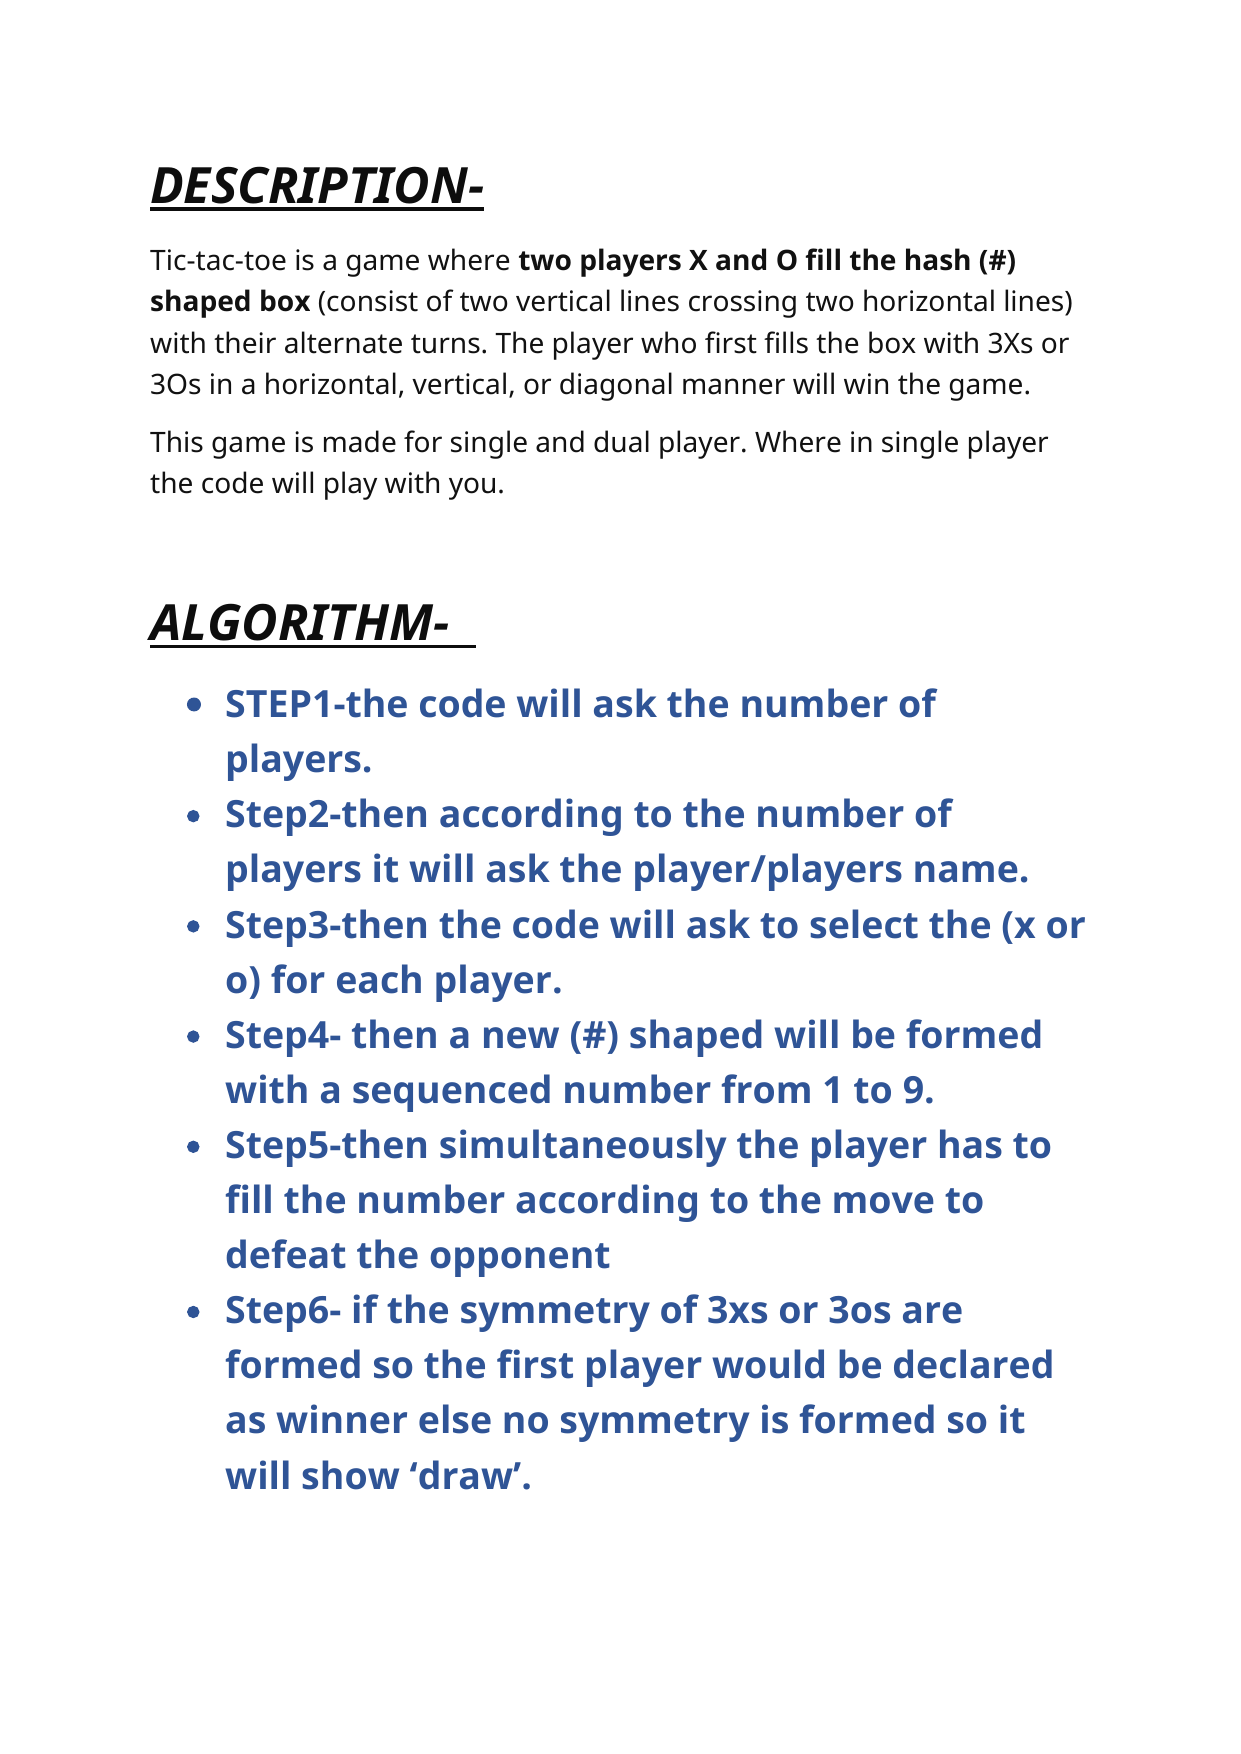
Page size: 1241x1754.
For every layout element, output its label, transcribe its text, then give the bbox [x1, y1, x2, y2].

text Tic-tac-toe is a game where two players X and O fill the hash (#) shaped box (consist of two vertical lines crossing two horizontal lines) with their alternate turns. The player who first fills the box with 3Xs or 3Os in a horizontal, vertical, or diagonal manner will win the game. [150, 240, 1090, 403]
list Step3-then the code will ask to select the (x or o) for each player. [187, 898, 1090, 1004]
list Step5-then simultaneously the player has to fill the number according to the move to defeat the opponent [187, 1118, 1090, 1279]
list Step4- then a new (#) shaped will be formed with a sequenced number from 1 to 9. [187, 1008, 1090, 1114]
text DESCRIPTION- [150, 150, 1090, 218]
list STEP1-the code will ask the number of players. [187, 677, 1090, 784]
text ALGORITHM- [150, 587, 1090, 655]
list Step6- if the symmetry of 3xs or 3os are formed so the first player would be declared as winner else no symmetry is formed so it will show ‘draw’. [187, 1284, 1090, 1500]
list Step2-then according to the number of players it will ask the player/players name. [187, 788, 1090, 894]
text This game is made for single and dual player. Where in single player the code will play with you. [150, 422, 1090, 502]
